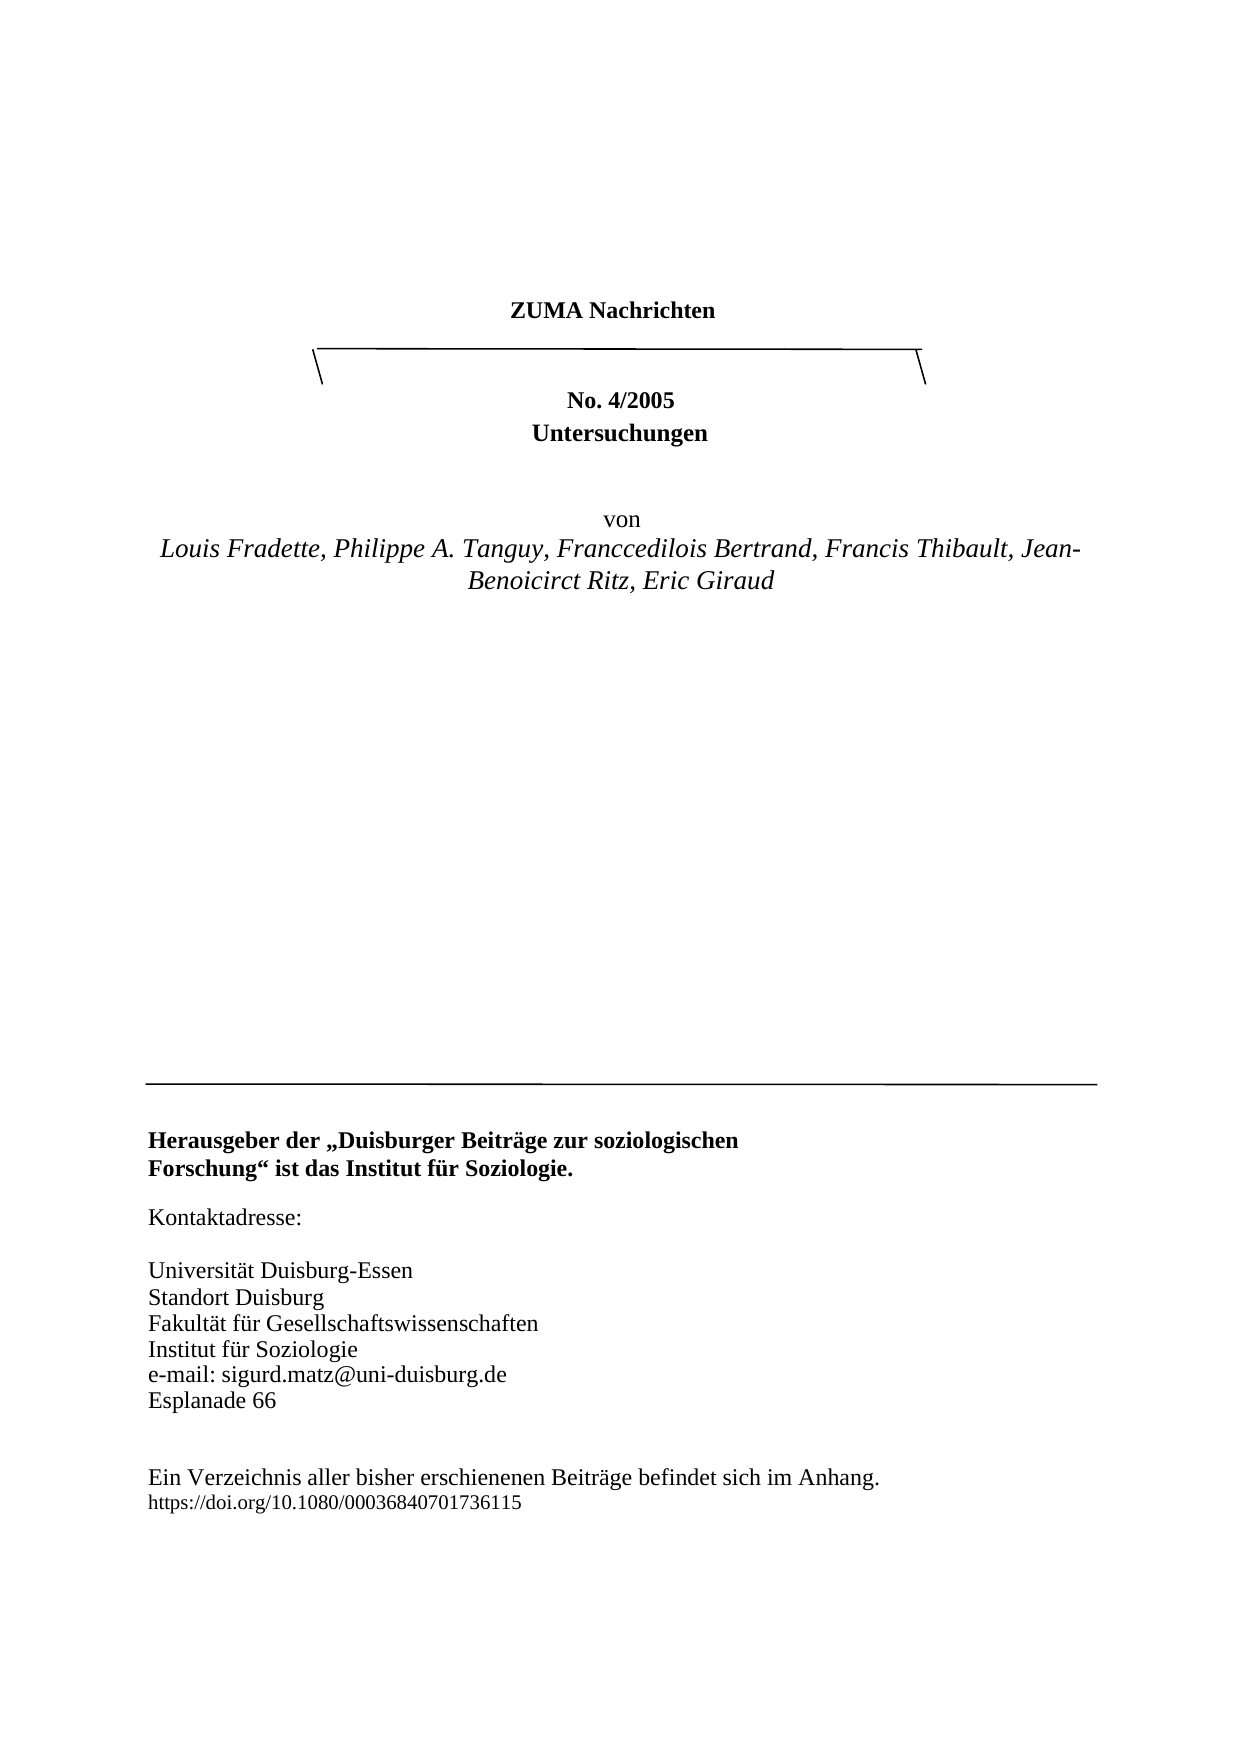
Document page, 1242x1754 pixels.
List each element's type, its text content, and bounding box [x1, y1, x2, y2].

text Louis Fradette, Philippe A. Tanguy, Franccedilois Bertrand, Francis Thibault, Jean-Benoicirct Ritz, Eric Giraud [148, 533, 1094, 595]
text Fakultät für Gesellschaftswissenschaften [148, 1311, 1092, 1337]
text Herausgeber der „Duisburger Beiträge zur soziologischen Forschung“ ist das Institut für Soziologie. [148, 1127, 837, 1181]
text von [148, 504, 1096, 533]
text ZUMA Nachrichten [148, 297, 1077, 324]
text Universität Duisburg-Essen [148, 1256, 1092, 1284]
text Standort Duisburg [148, 1284, 1092, 1311]
text Kontaktadresse: [148, 1203, 1092, 1231]
text Ein Verzeichnis aller bisher erschienenen Beiträge befindet sich im Anhang. [148, 1463, 1092, 1491]
text https://doi.org/10.1080/00036840701736115 [148, 1491, 1092, 1514]
text Untersuchungen [148, 418, 1092, 446]
text No. 4/2005 [148, 386, 1094, 414]
text e-mail: sigurd.matz@uni-duisburg.de [148, 1363, 1092, 1388]
text Institut für Soziologie [148, 1337, 1092, 1363]
text Esplanade 66 [148, 1388, 443, 1414]
